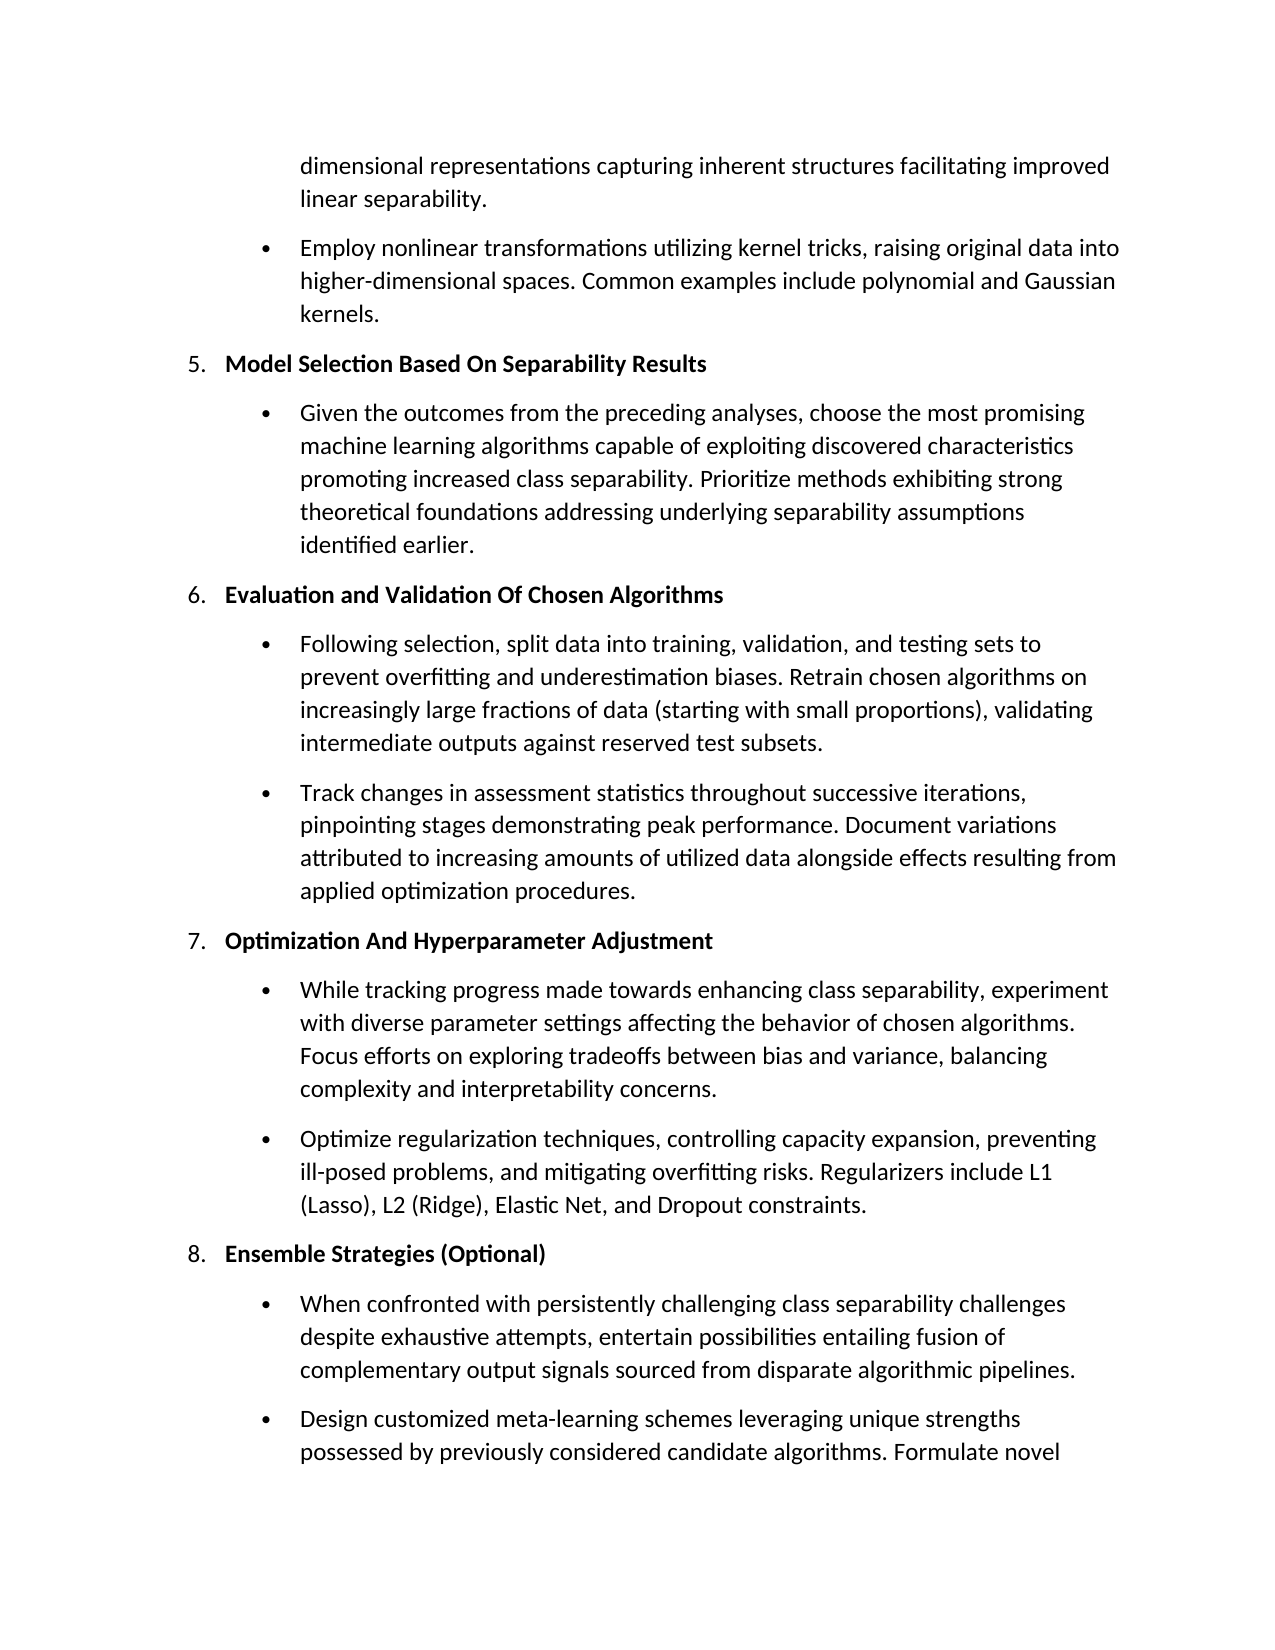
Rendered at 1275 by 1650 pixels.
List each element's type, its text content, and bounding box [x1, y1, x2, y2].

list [262, 1403, 1125, 1467]
list While tracking progress made towards enhancing class separability, experiment with diverse parameter settings affecting the behavior of chosen algorithms. Focus efforts on exploring tradeoffs between bias and variance, balancing complexity and interpretability concerns. [262, 974, 1125, 1104]
list Given the outcomes from the preceding analyses, choose the most promising machine learning algorithms capable of exploiting discovered characteristics promoting increased class separability. Prioritize methods exhibiting strong theoretical foundations addressing underlying separability assumptions identified earlier. [262, 397, 1125, 560]
list Optimization And Hyperparameter Adjustment [187, 925, 1125, 956]
list When confronted with persistently challenging class separability challenges despite exhaustive attempts, entertain possibilities entailing fusion of complementary output signals sourced from disparate algorithmic pipelines. [262, 1288, 1125, 1384]
list Following selection, split data into training, validation, and testing sets to prevent overfitting and underestimation biases. Retrain chosen algorithms on increasingly large fractions of data (starting with small proportions), validating intermediate outputs against reserved test subsets. [262, 628, 1125, 758]
list Employ nonlinear transformations utilizing kernel tricks, raising original data into higher-dimensional spaces. Common examples include polynomial and Gaussian kernels. [262, 232, 1125, 329]
list Optimize regularization techniques, controlling capacity expansion, preventing ill-posed problems, and mitigating overfitting risks. Regularizers include L1 (Lasso), L2 (Ridge), Elastic Net, and Dropout constraints. [262, 1123, 1125, 1219]
list Evaluation and Validation Of Chosen Algorithms [187, 579, 1125, 609]
list Track changes in assessment statistics throughout successive iterations, pinpointing stages demonstrating peak performance. Document variations attributed to increasing amounts of utilized data alongside effects resulting from applied optimization procedures. [262, 777, 1125, 906]
list Model Selection Based On Separability Results [187, 348, 1125, 378]
list Ensemble Strategies (Optional) [187, 1238, 1125, 1269]
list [262, 150, 1125, 213]
